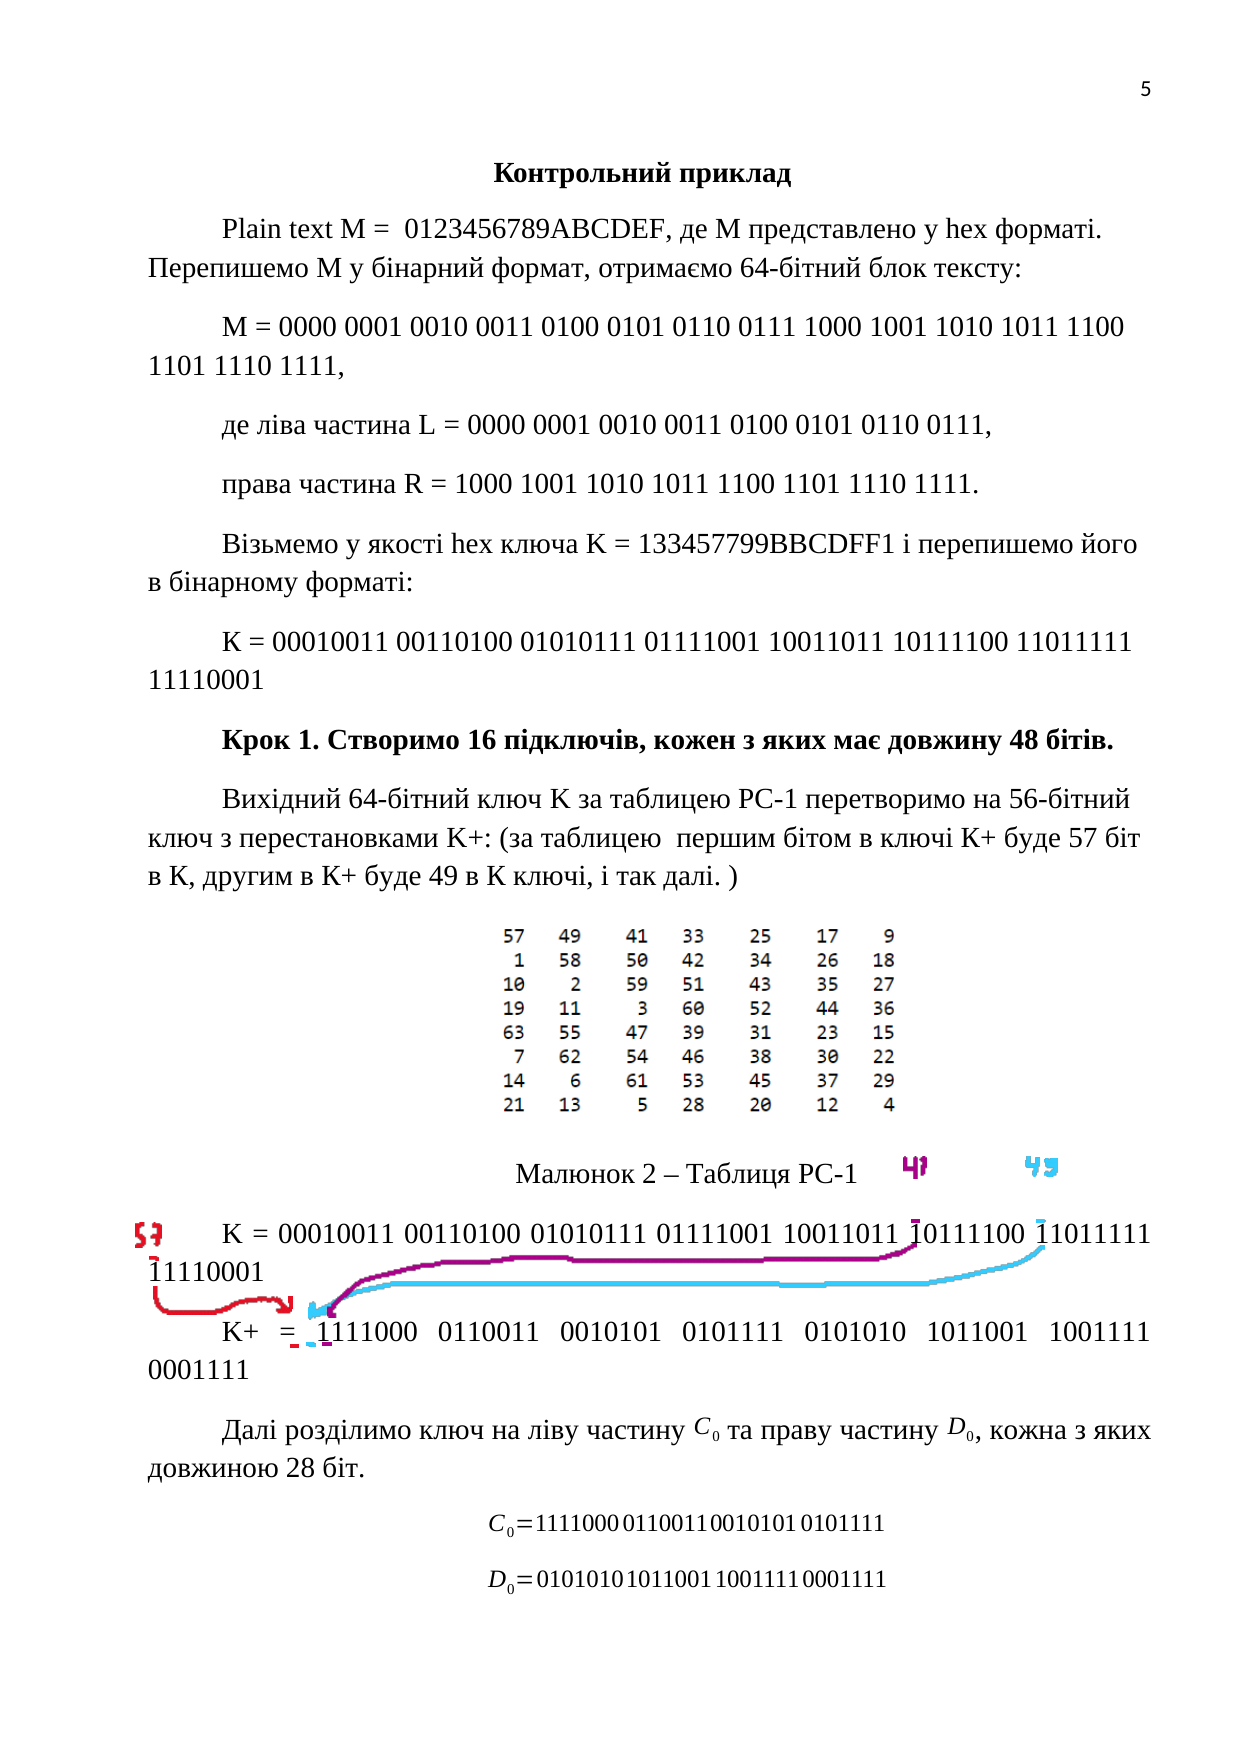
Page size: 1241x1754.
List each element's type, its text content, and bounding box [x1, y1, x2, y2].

text Вихідний 64-бітний ключ K за таблицею PC-1 перетворимо на 56-бітний ключ з перестановками K+: (за таблицею першим бітом в ключі К+ буде 57 біт в К, другим в К+ буде 49 в К ключі, і так далі. ) [148, 781, 1152, 892]
picture [1044, 1158, 1058, 1177]
text K = 00010011 00110100 01010111 01111001 10011011 10111100 11011111 11110001 [148, 1216, 1152, 1288]
text Plain text M = 0123456789ABCDEF, де М представлено у hex форматі. Перепишемо М у бінарний формат, отримаємо 64-бітний блок тексту: [148, 211, 1152, 283]
picture [322, 1342, 332, 1346]
picture [306, 1342, 316, 1347]
subtitle Контрольний приклад [74, 155, 1152, 188]
picture [308, 1243, 1045, 1320]
text Далі розділимо ключ на ліву частину та праву частину , кожна з яких довжиною 28 біт. [148, 1412, 1152, 1484]
text права частина R = 1000 1001 1010 1011 1100 1101 1110 1111. [148, 467, 1152, 500]
text M = 0000 0001 0010 0011 0100 0101 0110 0111 1000 1001 1010 1011 1100 1101 1110 1111, [148, 309, 1152, 381]
picture [135, 1222, 162, 1248]
picture [903, 1156, 927, 1179]
picture [477, 906, 919, 1126]
text Візьмемо у якості hex ключа K = 133457799BBCDFF1 і перепишемо його в бінарному форматі: [148, 526, 1152, 598]
picture [153, 1286, 293, 1315]
text K+ = 1111000 0110011 0010101 0101111 0101010 1011001 1001111 0001111 [148, 1314, 1152, 1386]
picture [1025, 1156, 1040, 1177]
text К = 00010011 00110100 01010111 01111001 10011011 10111100 11011111 11110001 [148, 624, 1152, 696]
picture [149, 1256, 159, 1261]
picture [1036, 1219, 1046, 1223]
text Крок 1. Створимо 16 підключів, кожен з яких має довжину 48 бітів. [148, 722, 1152, 755]
text де ліва частина L = 0000 0001 0010 0011 0100 0101 0110 0111, [148, 407, 1152, 441]
